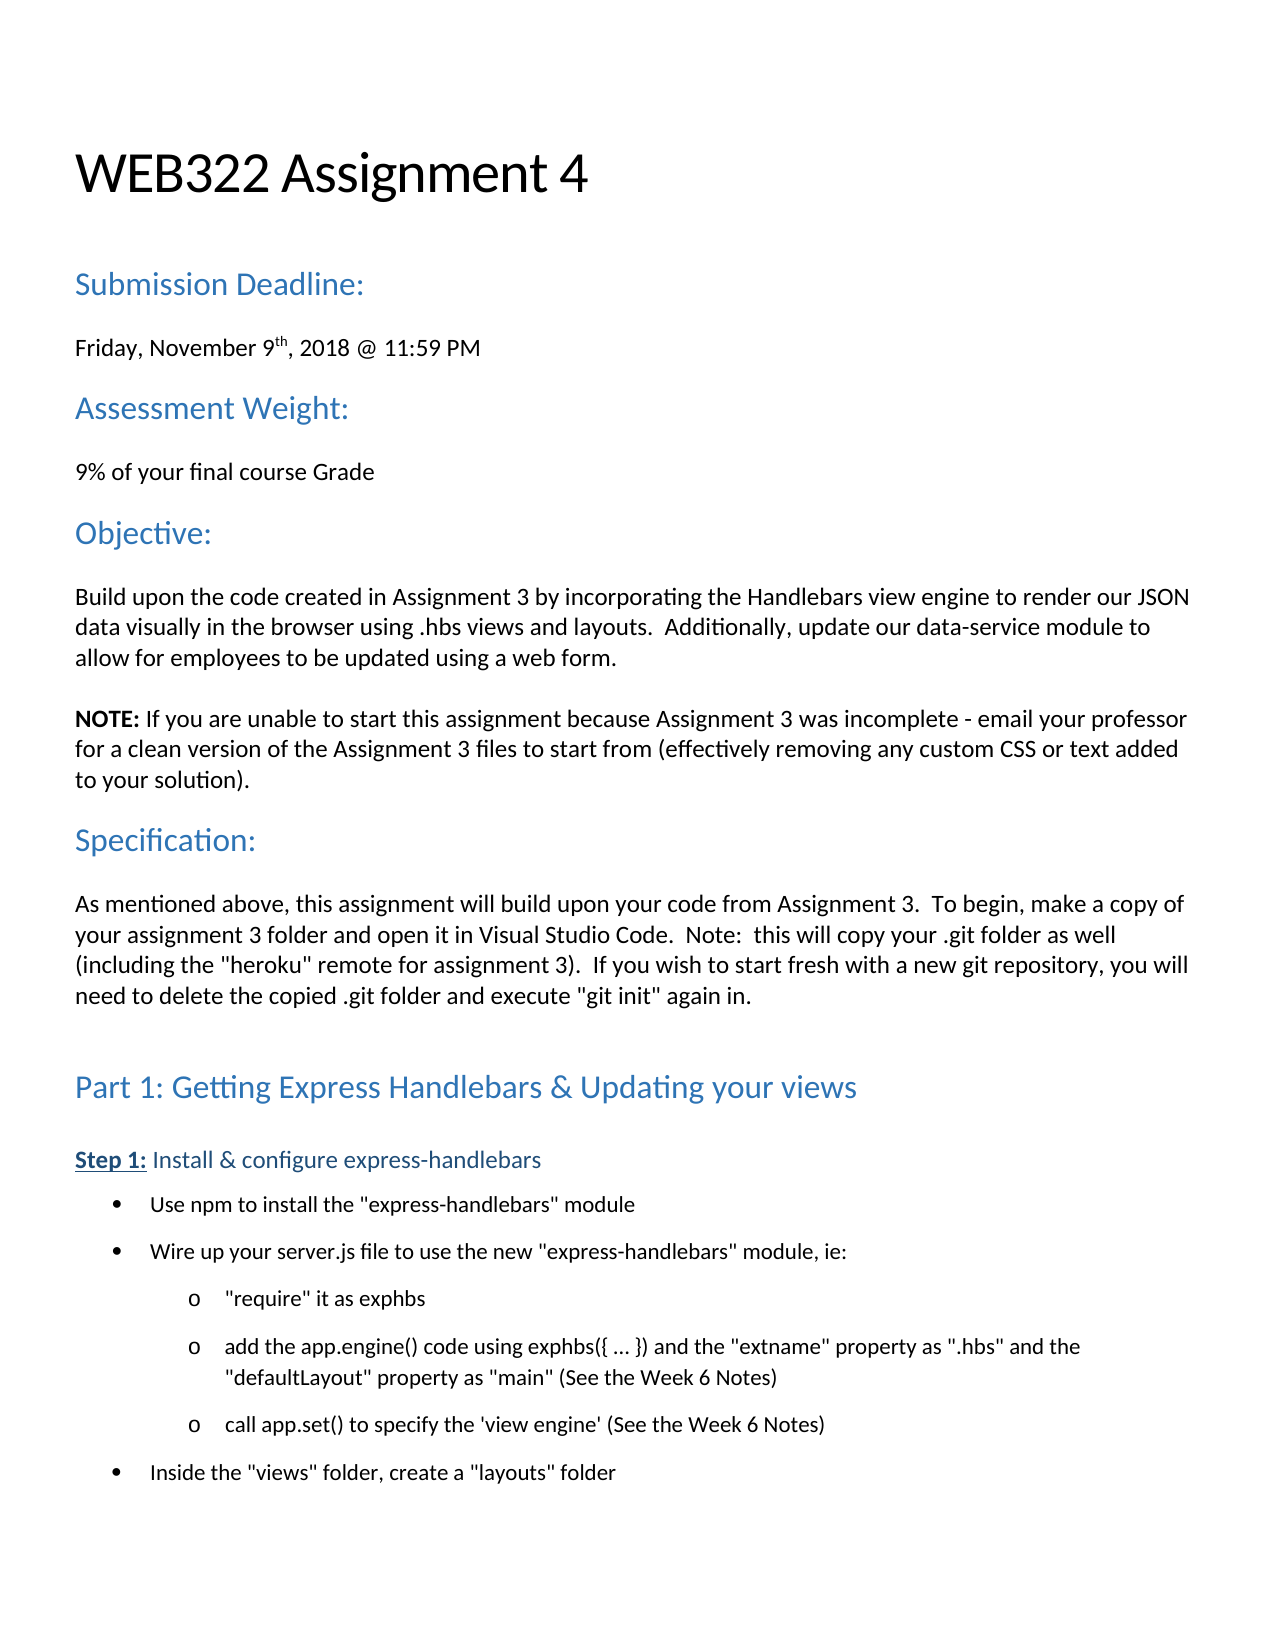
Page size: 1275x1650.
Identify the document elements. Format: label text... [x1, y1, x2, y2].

text 9% of your final course Grade [75, 456, 1200, 487]
list call app.set() to specify the 'view engine' (See the Week 6 Notes) [187, 1410, 1200, 1439]
text NOTE: If you are unable to start this assignment because Assignment 3 was incomplete - email your professor for a clean version of the Assignment 3 files to start from (effectively removing any custom CSS or text added to your solution). [75, 703, 1200, 794]
subtitle Assessment Weight: [75, 387, 1200, 428]
list "require" it as exphbs [187, 1284, 1200, 1313]
list Inside the "views" folder, create a "layouts" folder [112, 1458, 1200, 1486]
subtitle Specification: [75, 819, 1200, 860]
text Build upon the code created in Assignment 3 by incorporating the Handlebars view engine to render our JSON data visually in the browser using .hbs views and layouts. Additionally, update our data-service module to allow for employees to be updated using a web form. [75, 581, 1200, 672]
subtitle Step 1: Install & configure express-handlebars [75, 1144, 1200, 1175]
text As mentioned above, this assignment will build upon your code from Assignment 3. To begin, make a copy of your assignment 3 folder and open it in Visual Studio Code. Note: this will copy your .git folder as well (including the "heroku" remote for assignment 3). If you wish to start fresh with a new git repository, you will need to delete the copied .git folder and execute "git init" again in. [75, 888, 1200, 1010]
list Use npm to install the "express-handlebars" module [113, 1190, 1200, 1218]
subtitle Submission Deadline: [75, 263, 1200, 303]
subtitle Part 1: Getting Express Handlebars & Updating your views [75, 1066, 1200, 1107]
text Friday, November 9th, 2018 @ 11:59 PM [75, 332, 1200, 362]
title WEB322 Assignment 4 [75, 136, 1200, 207]
list add the app.engine() code using exphbs({ … }) and the "extname" property as ".hbs" and the "defaultLayout" property as "main" (See the Week 6 Notes) [187, 1332, 1200, 1391]
subtitle Objective: [75, 512, 1200, 552]
list Wire up your server.js file to use the new "express-handlebars" module, ie: [113, 1237, 1200, 1265]
